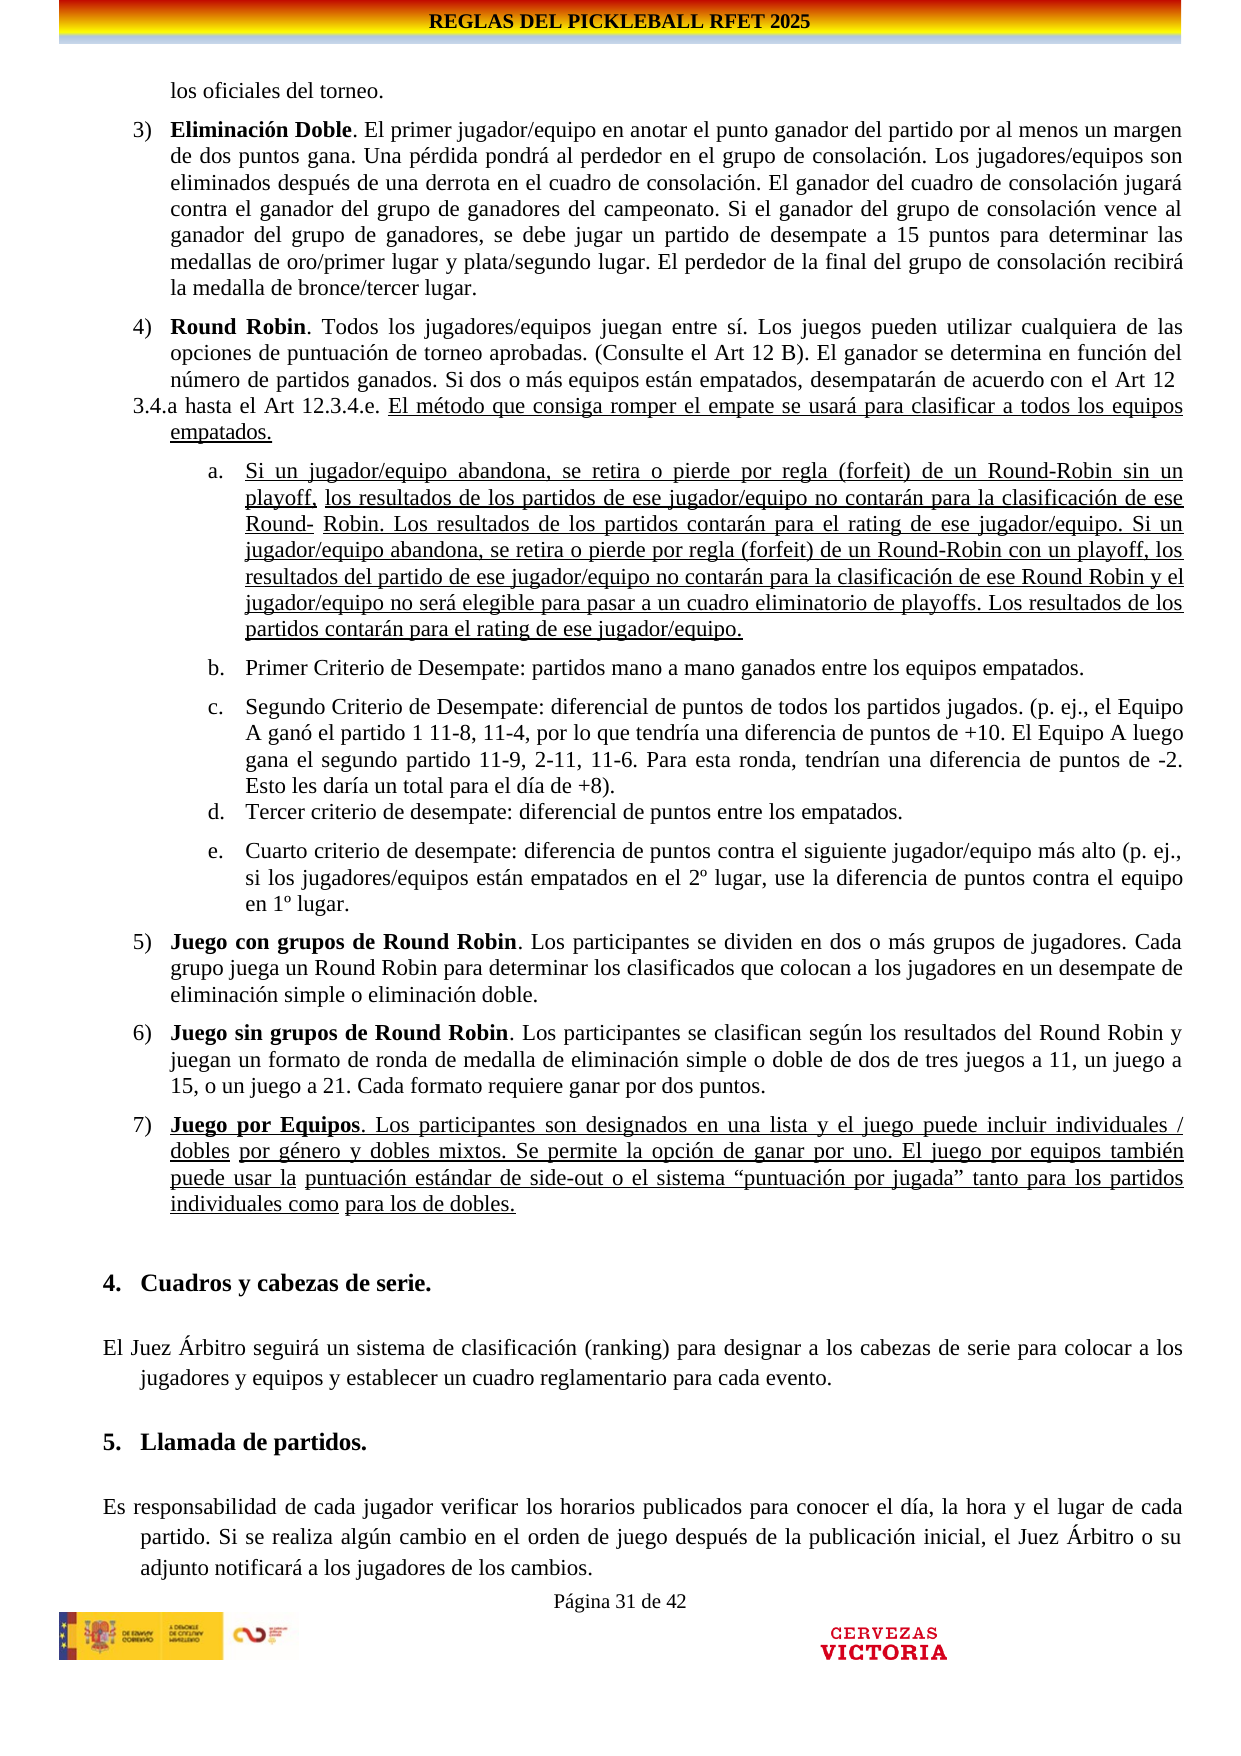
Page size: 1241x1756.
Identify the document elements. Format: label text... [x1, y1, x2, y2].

list Juego sin grupos de Round Robin. Los participantes se clasifican según los resultados del Round Robin y juegan un formato de ronda de medalla de eliminación simple o doble de dos de tres juegos a 11, un juego a 15, o un juego a 21. Cada formato requiere ganar por dos puntos. [133, 1019, 1184, 1098]
list Round Robin. Todos los jugadores/equipos juegan entre sí. Los juegos pueden utilizar cualquiera de las opciones de puntuación de torneo aprobadas. (Consulte el Art 12 B). El ganador se determina en función del número de partidos ganados. Si dos o más equipos están empatados, desempatarán de acuerdo con el Art 12 [133, 313, 1184, 392]
picture [59, 1612, 299, 1660]
picture [59, 0, 1182, 44]
picture [820, 1627, 947, 1660]
list Juego con grupos de Round Robin. Los participantes se dividen en dos o más grupos de jugadores. Cada grupo juega un Round Robin para determinar los clasificados que colocan a los jugadores en un desempate de eliminación simple o eliminación doble. [133, 928, 1183, 1007]
list Primer Criterio de Desempate: partidos mano a mano ganados entre los equipos empatados. [208, 654, 1196, 681]
list Juego por Equipos. Los participantes son designados en una lista y el juego puede incluir individuales / dobles por género y dobles mixtos. Se permite la opción de ganar por uno. El juego por equipos también puede usar la puntuación estándar de side-out o el sistema “puntuación por jugada” tanto para los partidos individuales como para los de dobles. [133, 1111, 1184, 1217]
subtitle Cuadros y cabezas de serie. [103, 1268, 1196, 1297]
text El Juez Árbitro seguirá un sistema de clasificación (ranking) para designar a los cabezas de serie para colocar a los jugadores y equipos y establecer un cuadro reglamentario para cada evento. [103, 1334, 1184, 1391]
subtitle Llamada de partidos. [103, 1427, 1196, 1455]
list Si un jugador/equipo abandona, se retira o pierde por regla (forfeit) de un Round-Robin sin un playoff, los resultados de los partidos de ese jugador/equipo no contarán para la clasificación de ese Round- Robin. Los resultados de los partidos contarán para el rating de ese jugador/equipo. Si un jugador/equipo abandona, se retira o pierde por regla (forfeit) de un Round-Robin con un playoff, los resultados del partido de ese jugador/equipo no contarán para la clasificación de ese Round Robin y el jugador/equipo no será elegible para pasar a un cuadro eliminatorio de playoffs. Los resultados de los partidos contarán para el rating de ese jugador/equipo. [208, 457, 1184, 642]
list Cuarto criterio de desempate: diferencia de puntos contra el siguiente jugador/equipo más alto (p. ej., si los jugadores/equipos están empatados en el 2º lugar, use la diferencia de puntos contra el equipo en 1º lugar. [208, 837, 1183, 916]
text Es responsabilidad de cada jugador verificar los horarios publicados para conocer el día, la hora y el lugar de cada partido. Si se realiza algún cambio en el orden de juego después de la publicación inicial, el Juez Árbitro o su adjunto notificará a los jugadores de los cambios. [103, 1493, 1184, 1580]
list Eliminación Doble. El primer jugador/equipo en anotar el punto ganador del partido por al menos un margen de dos puntos gana. Una pérdida pondrá al perdedor en el grupo de consolación. Los jugadores/equipos son eliminados después de una derrota en el cuadro de consolación. El ganador del cuadro de consolación jugará contra el ganador del grupo de ganadores del campeonato. Si el ganador del grupo de consolación vence al ganador del grupo de ganadores, se debe jugar un partido de desempate a 15 puntos para determinar las medallas de oro/primer lugar y plata/segundo lugar. El perdedor de la final del grupo de consolación recibirá la medalla de bronce/tercer lugar. [133, 116, 1184, 300]
list Tercer criterio de desempate: diferencial de puntos entre los empatados. [208, 798, 1196, 825]
list Segundo Criterio de Desempate: diferencial de puntos de todos los partidos jugados. (p. ej., el Equipo A ganó el partido 1 11-8, 11-4, por lo que tendría una diferencia de puntos de +10. El Equipo A luego gana el segundo partido 11-9, 2-11, 11-6. Para esta ronda, tendrían una diferencia de puntos de -2. Esto les daría un total para el día de +8). [208, 693, 1184, 798]
text 3.4.a hasta el Art 12.3.4.e. El método que consiga romper el empate se usará para clasificar a todos los equipos empatados. [133, 392, 1184, 445]
